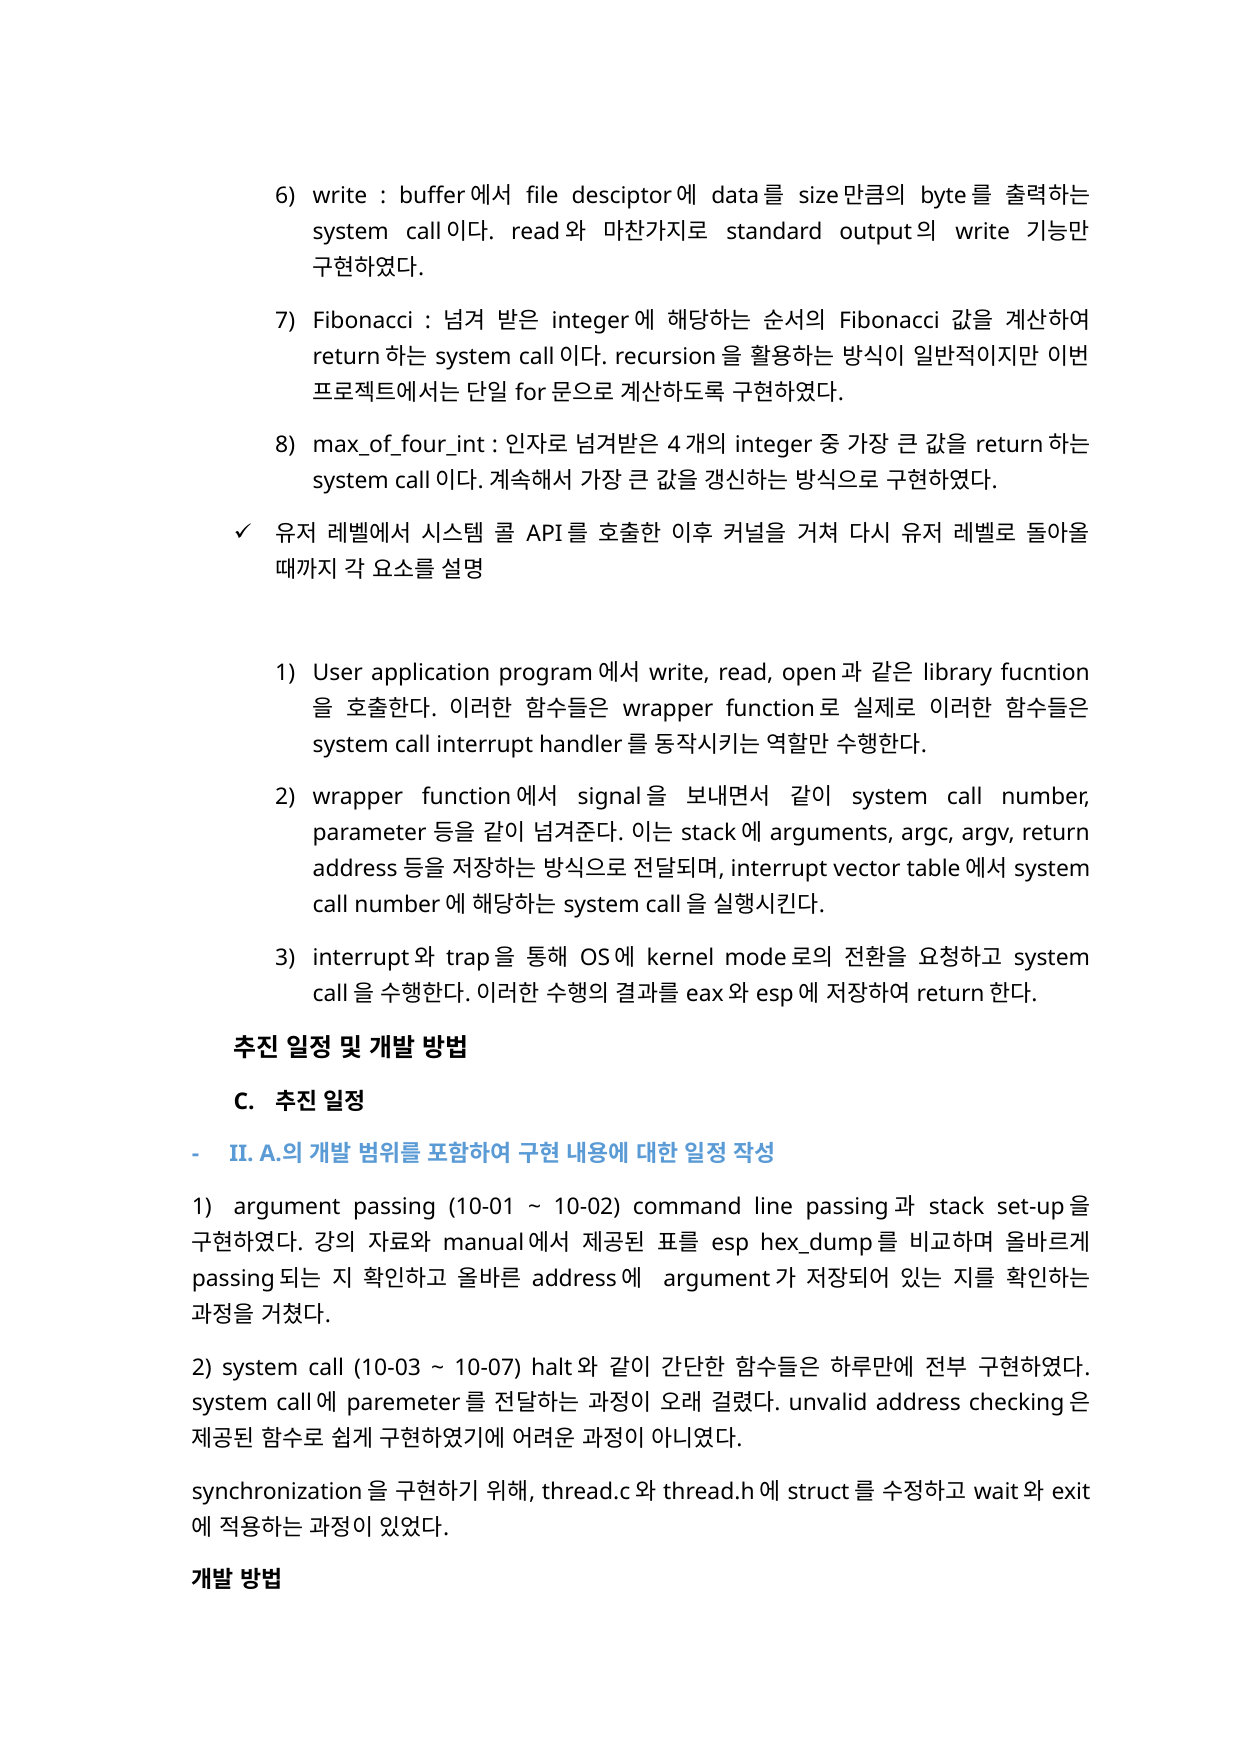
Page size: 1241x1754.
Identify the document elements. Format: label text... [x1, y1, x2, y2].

list max_of_four_int : 인자로 넘겨받은 4개의 integer 중 가장 큰 값을 return하는 system call이다. 계속해서 가장 큰 값을 갱신하는 방식으로 구현하였다. [275, 426, 1090, 495]
list II. A.의 개발 범위를 포함하여 구현 내용에 대한 일정 작성 [192, 1135, 1090, 1169]
text 1) argument passing (10-01 ~ 10-02) command line passing과 stack set-up을 구현하였다. 강의 자료와 manual에서 제공된 표를 esp hex_dump를 비교하며 올바르게 passing되는 지 확인하고 올바른 address에 argument가 저장되어 있는 지를 확인하는 과정을 거쳤다. [192, 1188, 1090, 1329]
text 2) system call (10-03 ~ 10-07) halt와 같이 간단한 함수들은 하루만에 전부 구현하였다. system call에 paremeter를 전달하는 과정이 오래 걸렸다. unvalid address checking은 제공된 함수로 쉽게 구현하였기에 어려운 과정이 아니였다. [192, 1348, 1090, 1453]
list 유저 레벨에서 시스템 콜 API를 호출한 이후 커널을 거쳐 다시 유저 레벨로 돌아올 때까지 각 요소를 설명 [233, 515, 1090, 584]
text 개발 방법 [192, 1561, 1090, 1594]
text synchronization을 구현하기 위해, thread.c와 thread.h에 struct를 수정하고 wait와 exit에 적용하는 과정이 있었다. [192, 1473, 1090, 1542]
list 추진 일정 및 개발 방법 [233, 1027, 1090, 1063]
list Fibonacci : 넘겨 받은 integer에 해당하는 순서의 Fibonacci 값을 계산하여 return하는 system call이다. recursion을 활용하는 방식이 일반적이지만 이번 프로젝트에서는 단일 for문으로 계산하도록 구현하였다. [275, 302, 1090, 407]
list 추진 일정 [233, 1083, 1090, 1116]
list User application program에서 write, read, open과 같은 library fucntion을 호출한다. 이러한 함수들은 wrapper function로 실제로 이러한 함수들은 system call interrupt handler를 동작시키는 역할만 수행한다. [275, 653, 1090, 759]
list interrupt와 trap을 통해 OS에 kernel mode로의 전환을 요청하고 system call을 수행한다. 이러한 수행의 결과를 eax와 esp에 저장하여 return한다. [275, 938, 1090, 1008]
list write : buffer에서 file desciptor에 data를 size만큼의 byte를 출력하는 system call이다. read와 마찬가지로 standard output의 write 기능만 구현하였다. [275, 177, 1090, 282]
list wrapper function에서 signal을 보내면서 같이 system call number, parameter 등을 같이 넘겨준다. 이는 stack에 arguments, argc, argv, return address 등을 저장하는 방식으로 전달되며, interrupt vector table에서 system call number에 해당하는 system call을 실행시킨다. [275, 778, 1090, 919]
